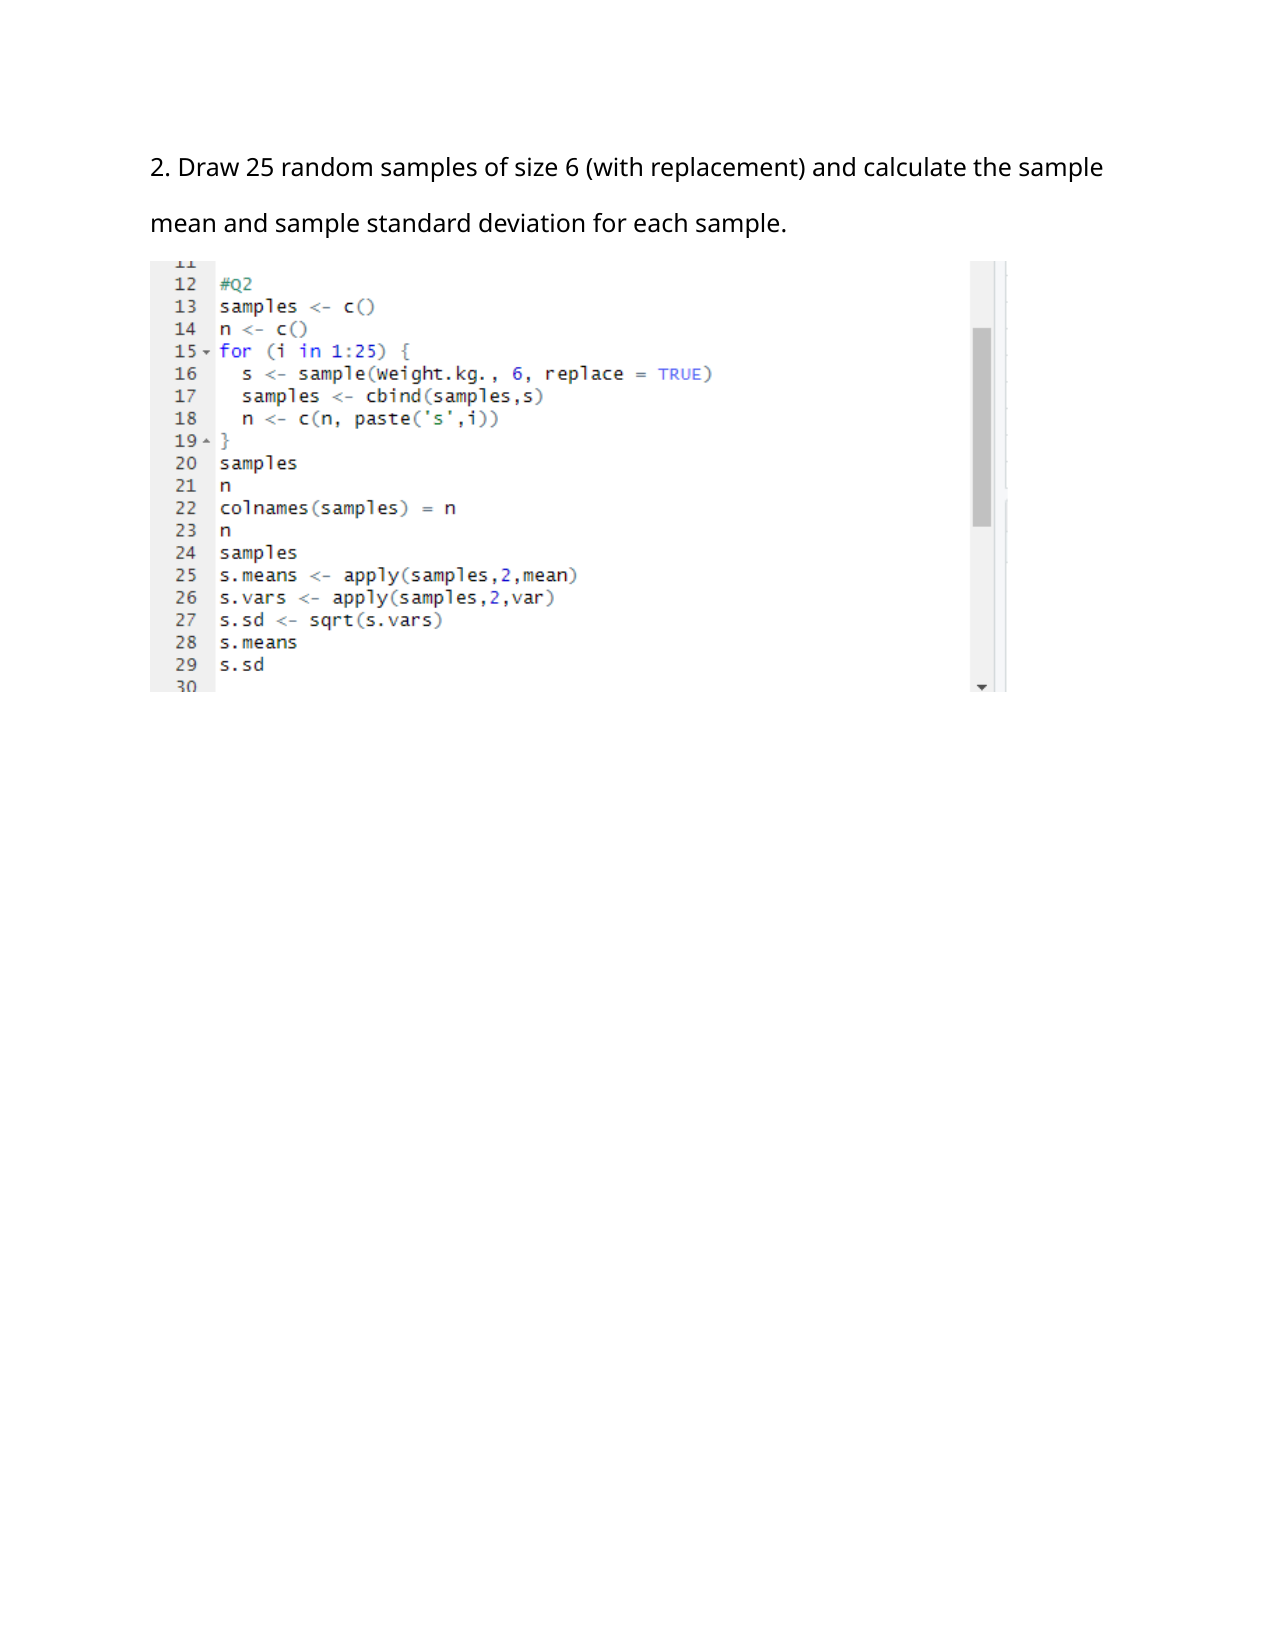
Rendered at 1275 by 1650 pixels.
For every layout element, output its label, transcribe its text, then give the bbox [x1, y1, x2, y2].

text mean and sample standard deviation for each sample. [150, 206, 1125, 240]
text 2. Draw 25 random samples of size 6 (with replacement) and calculate the sample [150, 150, 1125, 184]
picture [150, 261, 1008, 692]
